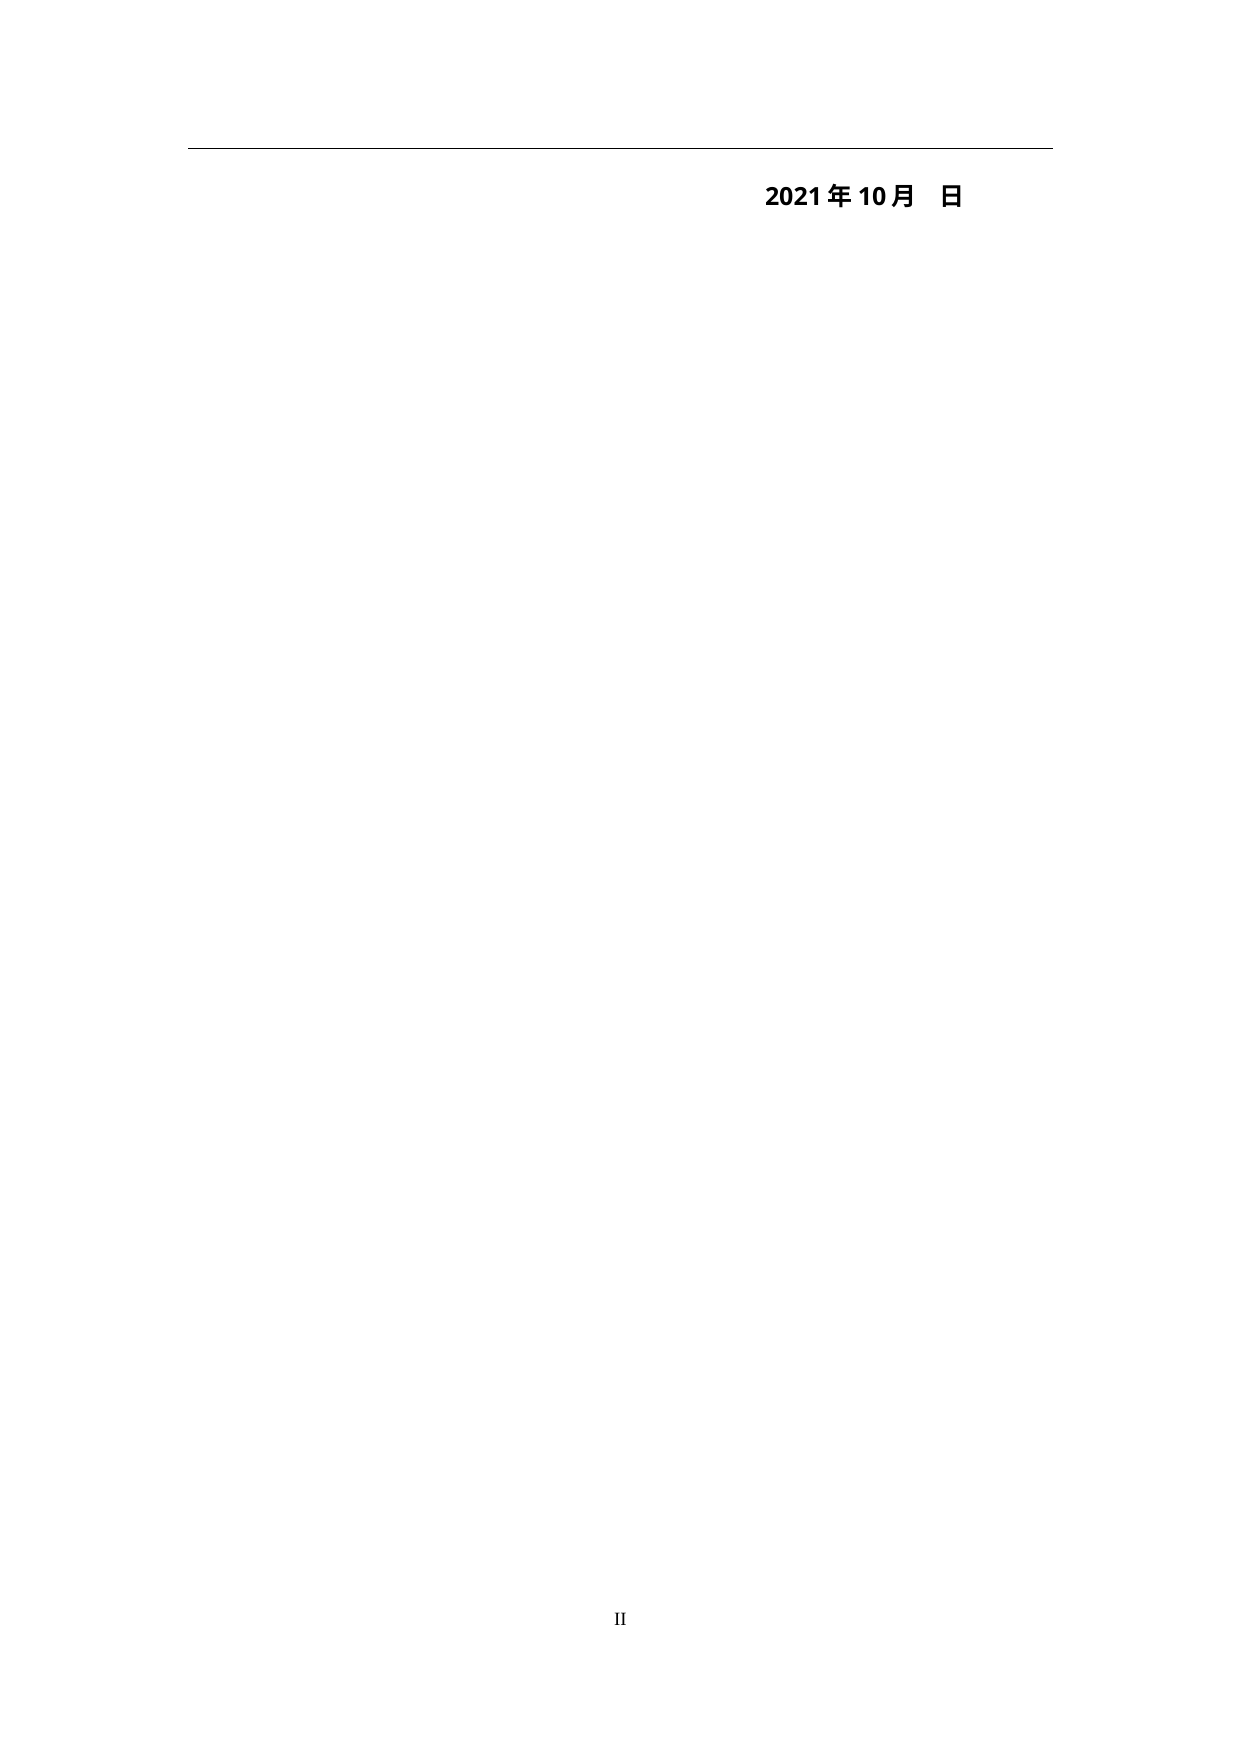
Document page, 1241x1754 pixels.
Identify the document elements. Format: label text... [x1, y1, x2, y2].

text 2021年 10月 日 [187, 162, 1053, 227]
